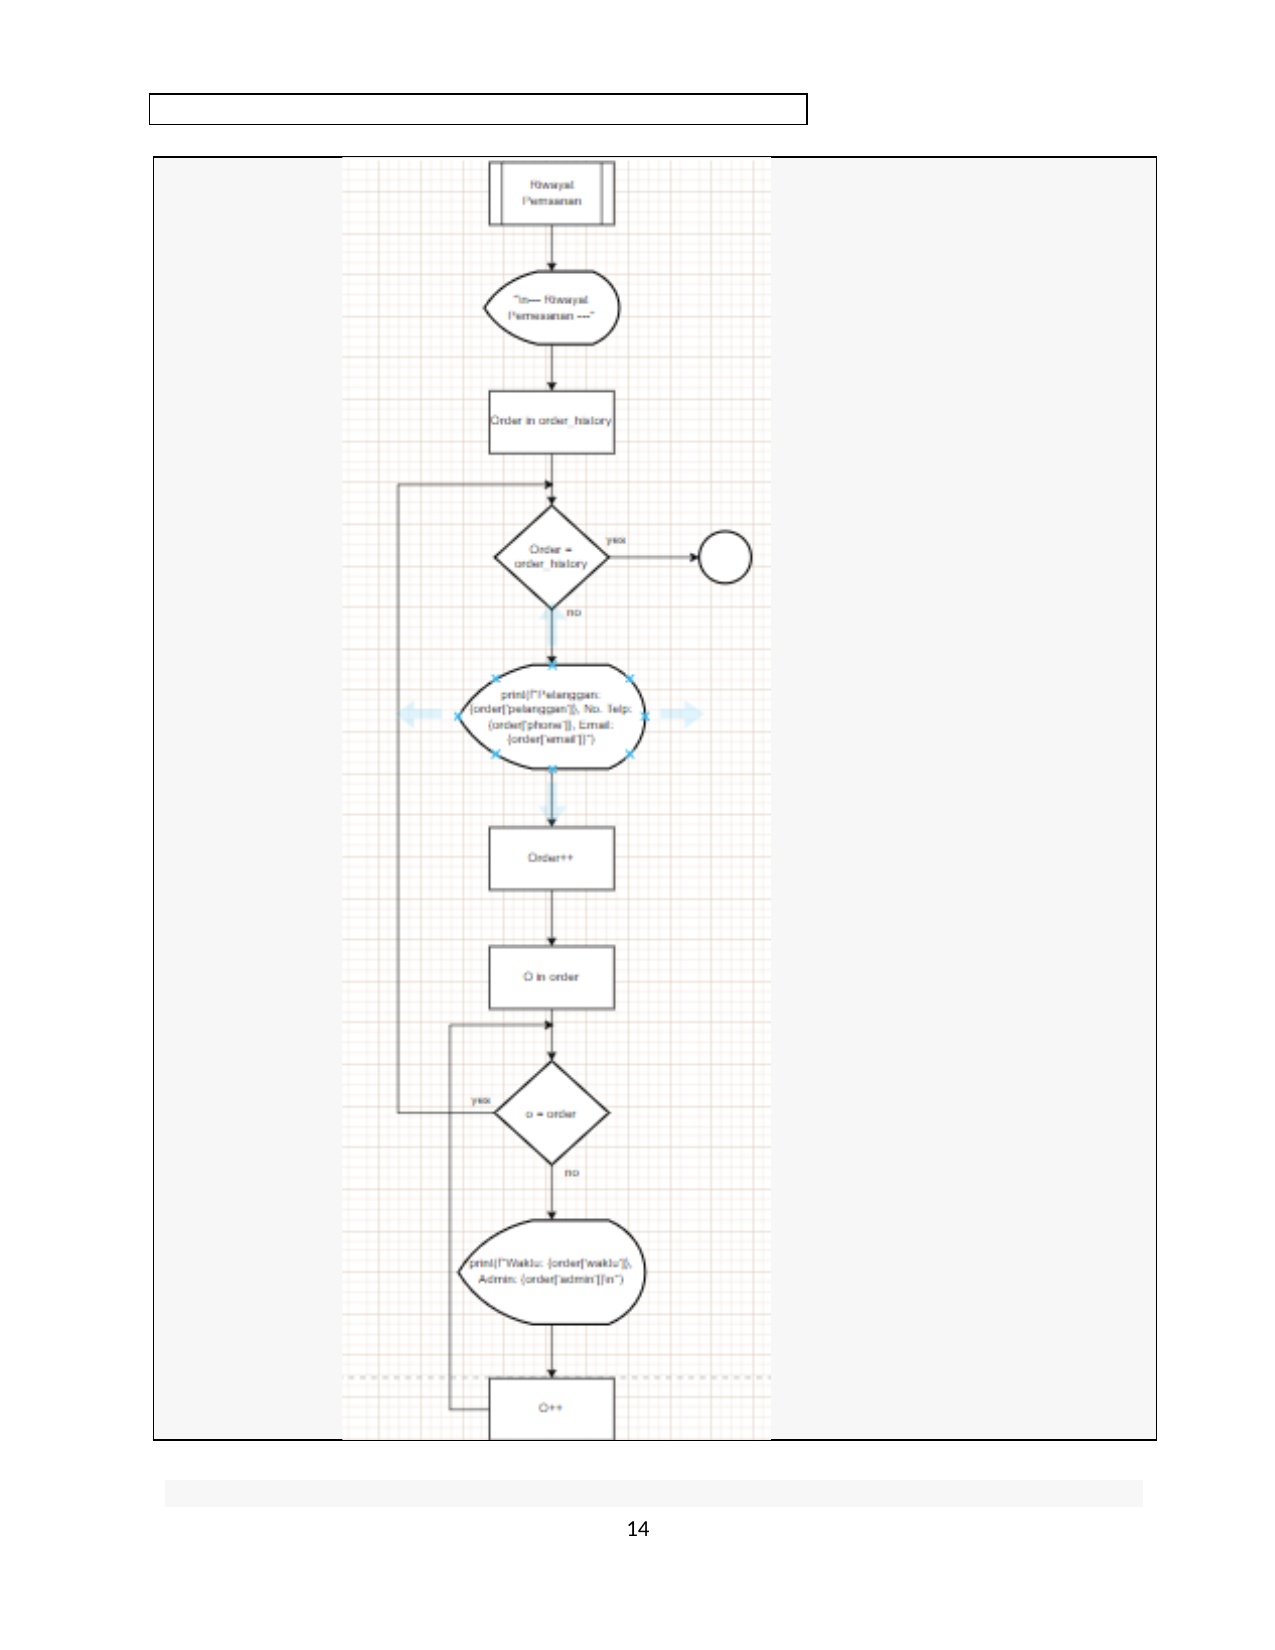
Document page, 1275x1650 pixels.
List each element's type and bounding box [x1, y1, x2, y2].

picture [342, 157, 771, 1440]
table_header [771, 158, 1156, 1439]
table_header [154, 158, 342, 1439]
